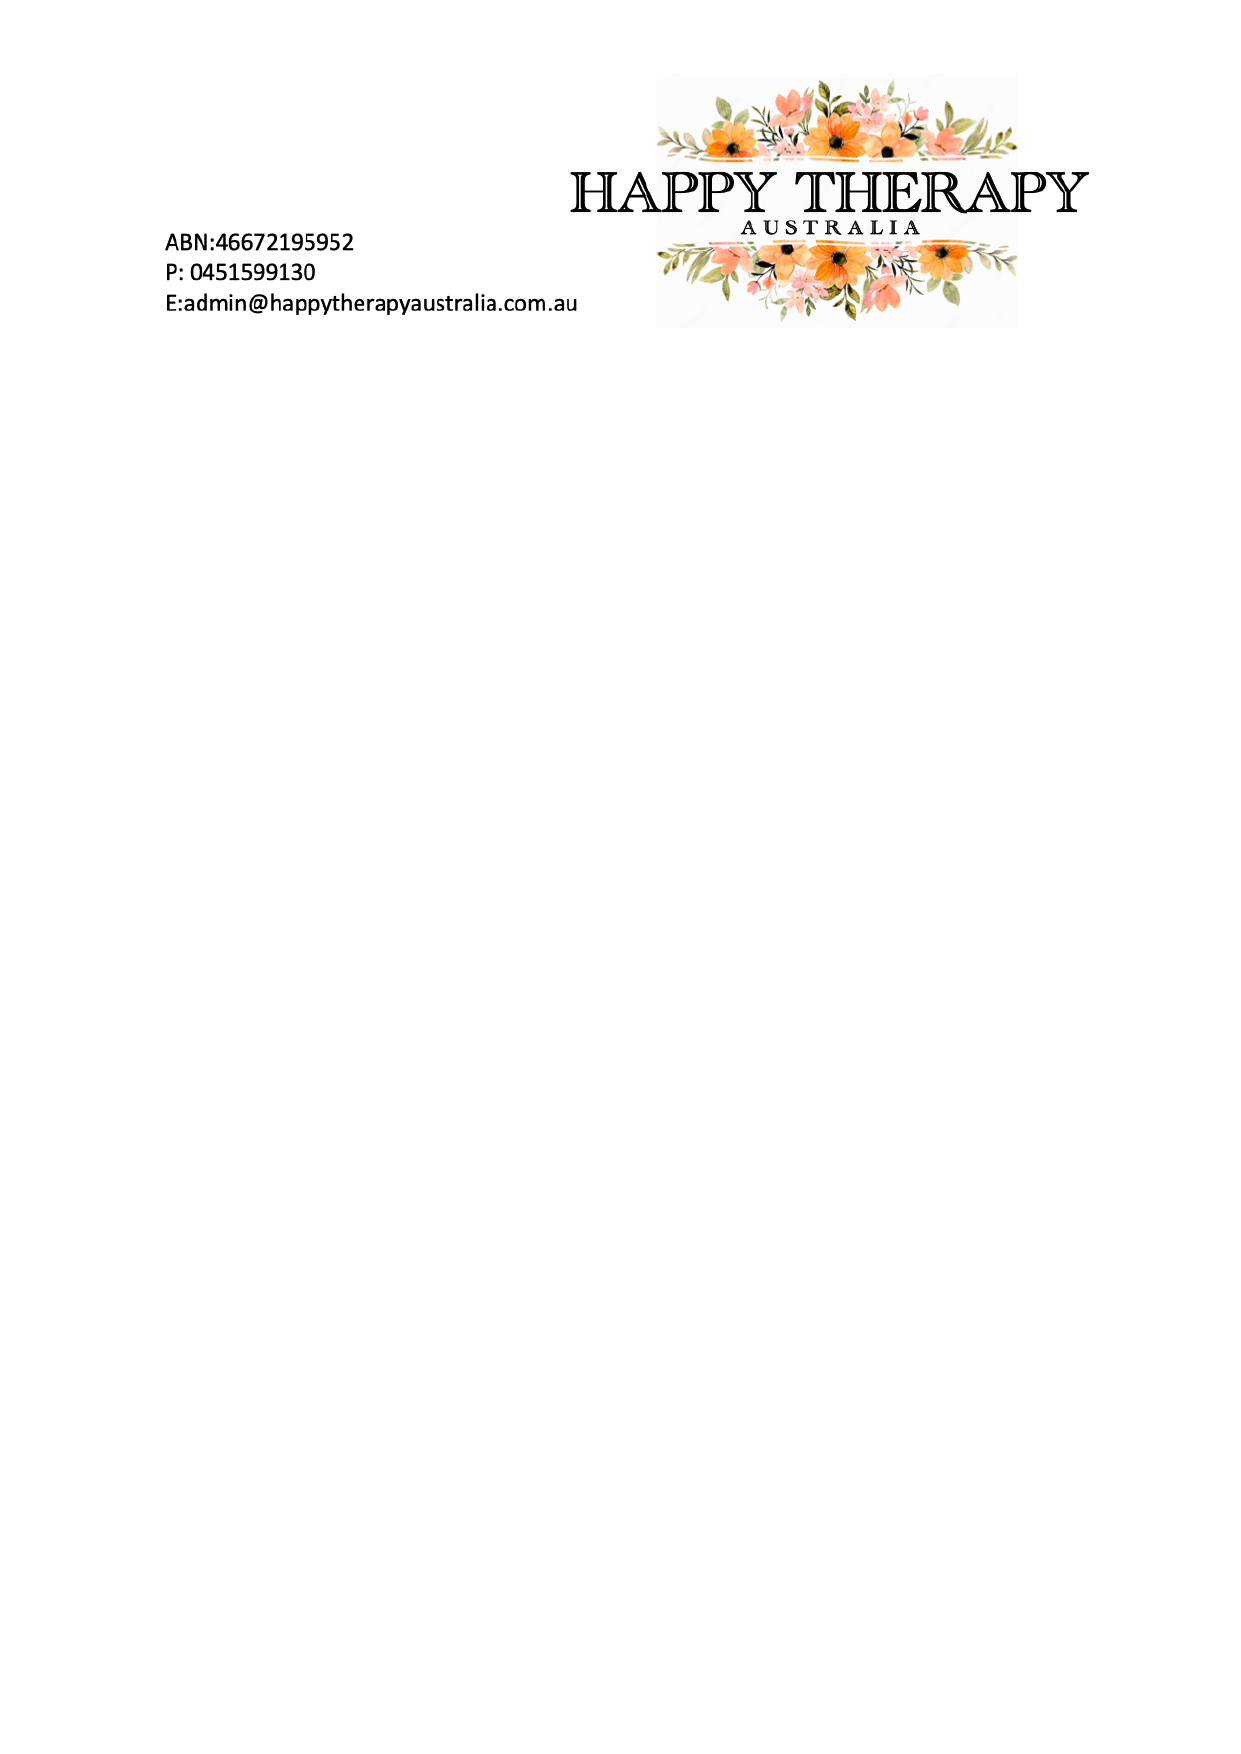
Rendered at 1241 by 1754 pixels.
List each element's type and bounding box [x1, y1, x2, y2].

picture [150, 73, 1091, 370]
